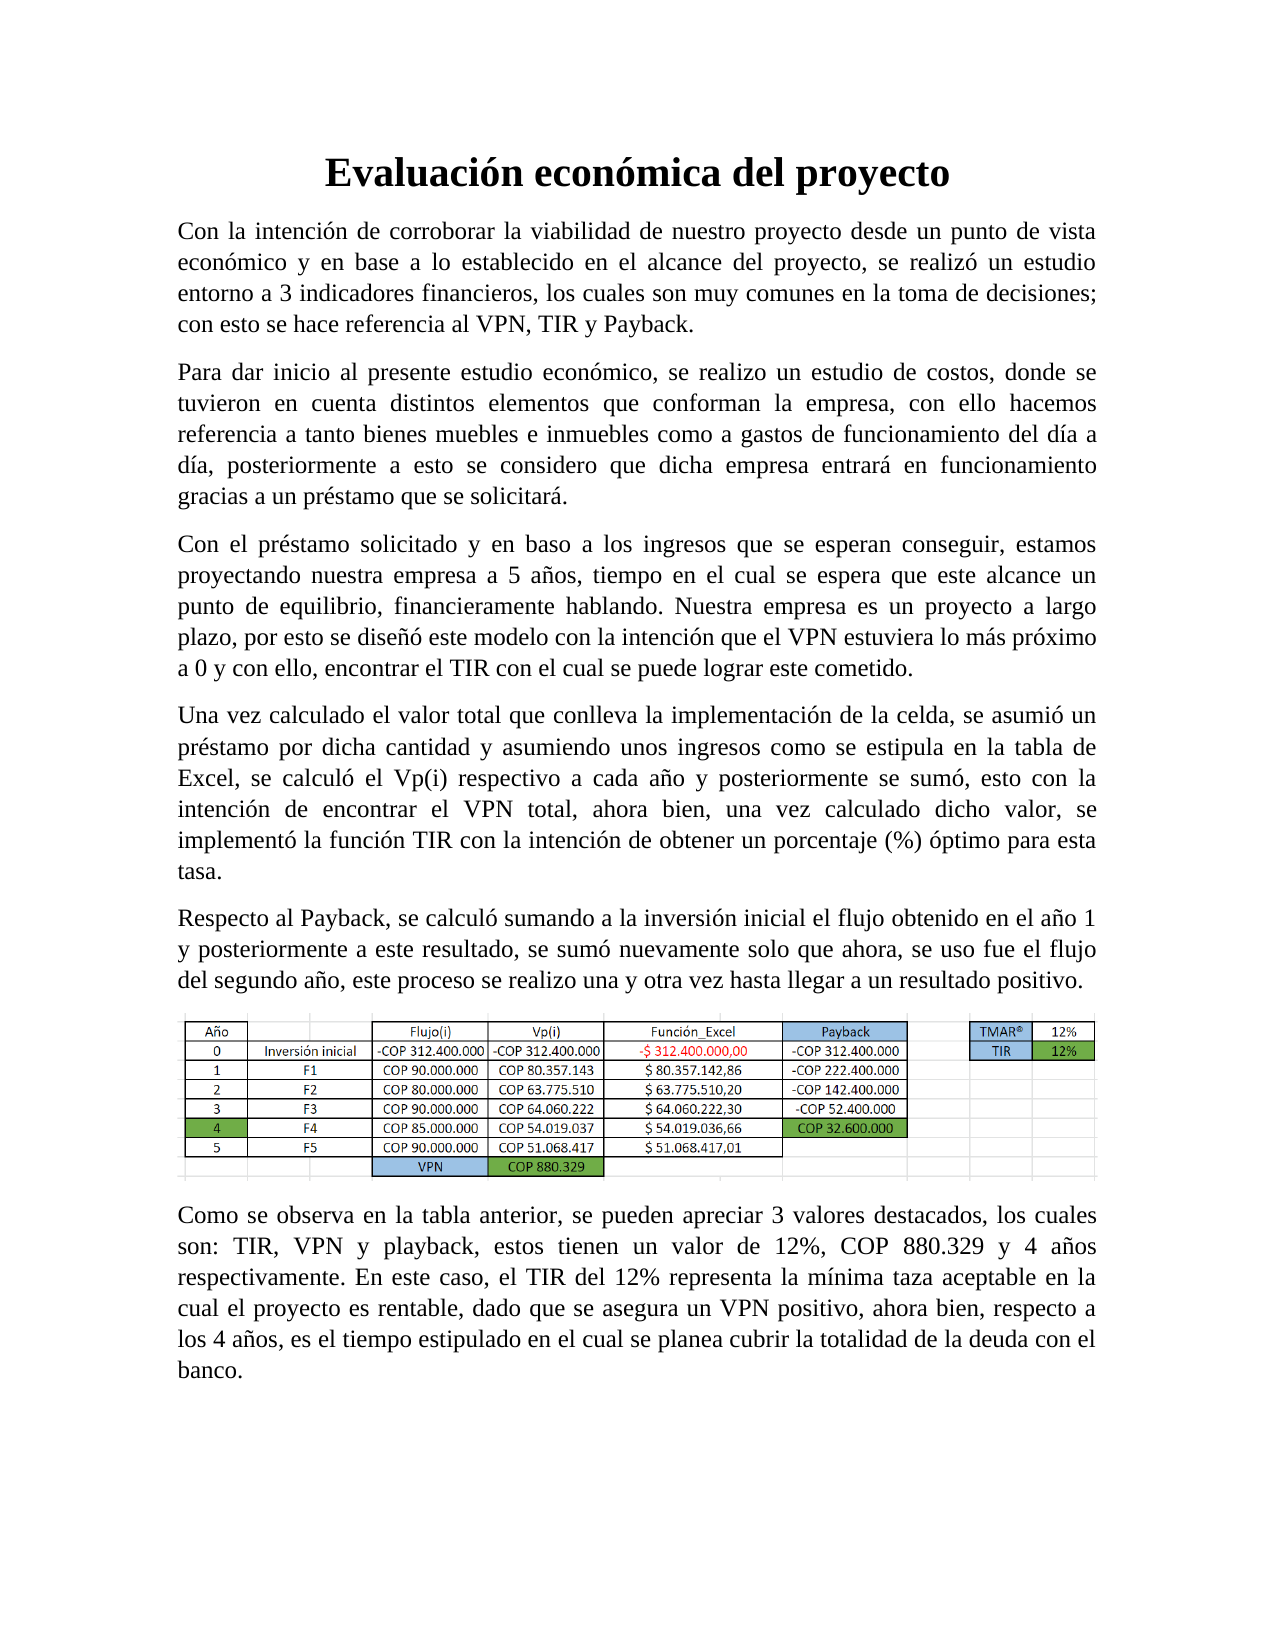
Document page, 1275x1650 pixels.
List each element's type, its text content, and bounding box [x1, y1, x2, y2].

text Con el préstamo solicitado y en baso a los ingresos que se esperan conseguir, estamos proyectando nuestra empresa a 5 años, tiempo en el cual se espera que este alcance un punto de equilibrio, financieramente hablando. Nuestra empresa es un proyecto a largo plazo, por esto se diseñó este modelo con la intención que el VPN estuviera lo más próximo a 0 y con ello, encontrar el TIR con el cual se puede lograr este cometido. [177, 529, 1098, 682]
text Evaluación económica del proyecto [177, 148, 1098, 196]
text Una vez calculado el valor total que conlleva la implementación de la celda, se asumió un préstamo por dicha cantidad y asumiendo unos ingresos como se estipula en la tabla de Excel, se calculó el Vp(i) respectivo a cada año y posteriormente se sumó, esto con la intención de encontrar el VPN total, ahora bien, una vez calculado dicho valor, se implementó la función TIR con la intención de obtener un porcentaje (%) óptimo para esta tasa. [177, 701, 1098, 884]
text Para dar inicio al presente estudio económico, se realizo un estudio de costos, donde se tuvieron en cuenta distintos elementos que conforman la empresa, con ello hacemos referencia a tanto bienes muebles e inmuebles como a gastos de funcionamiento del día a día, posteriormente a esto se considero que dicha empresa entrará en funcionamiento gracias a un préstamo que se solicitará. [177, 357, 1098, 510]
text Con la intención de corroborar la viabilidad de nuestro proyecto desde un punto de vista económico y en base a lo establecido en el alcance del proyecto, se realizó un estudio entorno a 3 indicadores financieros, los cuales son muy comunes en la toma de decisiones; con esto se hace referencia al VPN, TIR y Payback. [177, 216, 1098, 338]
picture [177, 1013, 1098, 1181]
text Respecto al Payback, se calculó sumando a la inversión inicial el flujo obtenido en el año 1 y posteriormente a este resultado, se sumó nuevamente solo que ahora, se uso fue el flujo del segundo año, este proceso se realizo una y otra vez hasta llegar a un resultado positivo. [177, 903, 1098, 994]
text Como se observa en la tabla anterior, se pueden apreciar 3 valores destacados, los cuales son: TIR, VPN y playback, estos tienen un valor de 12%, COP 880.329 y 4 años respectivamente. En este caso, el TIR del 12% representa la mínima taza aceptable en la cual el proyecto es rentable, dado que se asegura un VPN positivo, ahora bien, respecto a los 4 años, es el tiempo estipulado en el cual se planea cubrir la totalidad de la deuda con el banco. [177, 1200, 1098, 1384]
